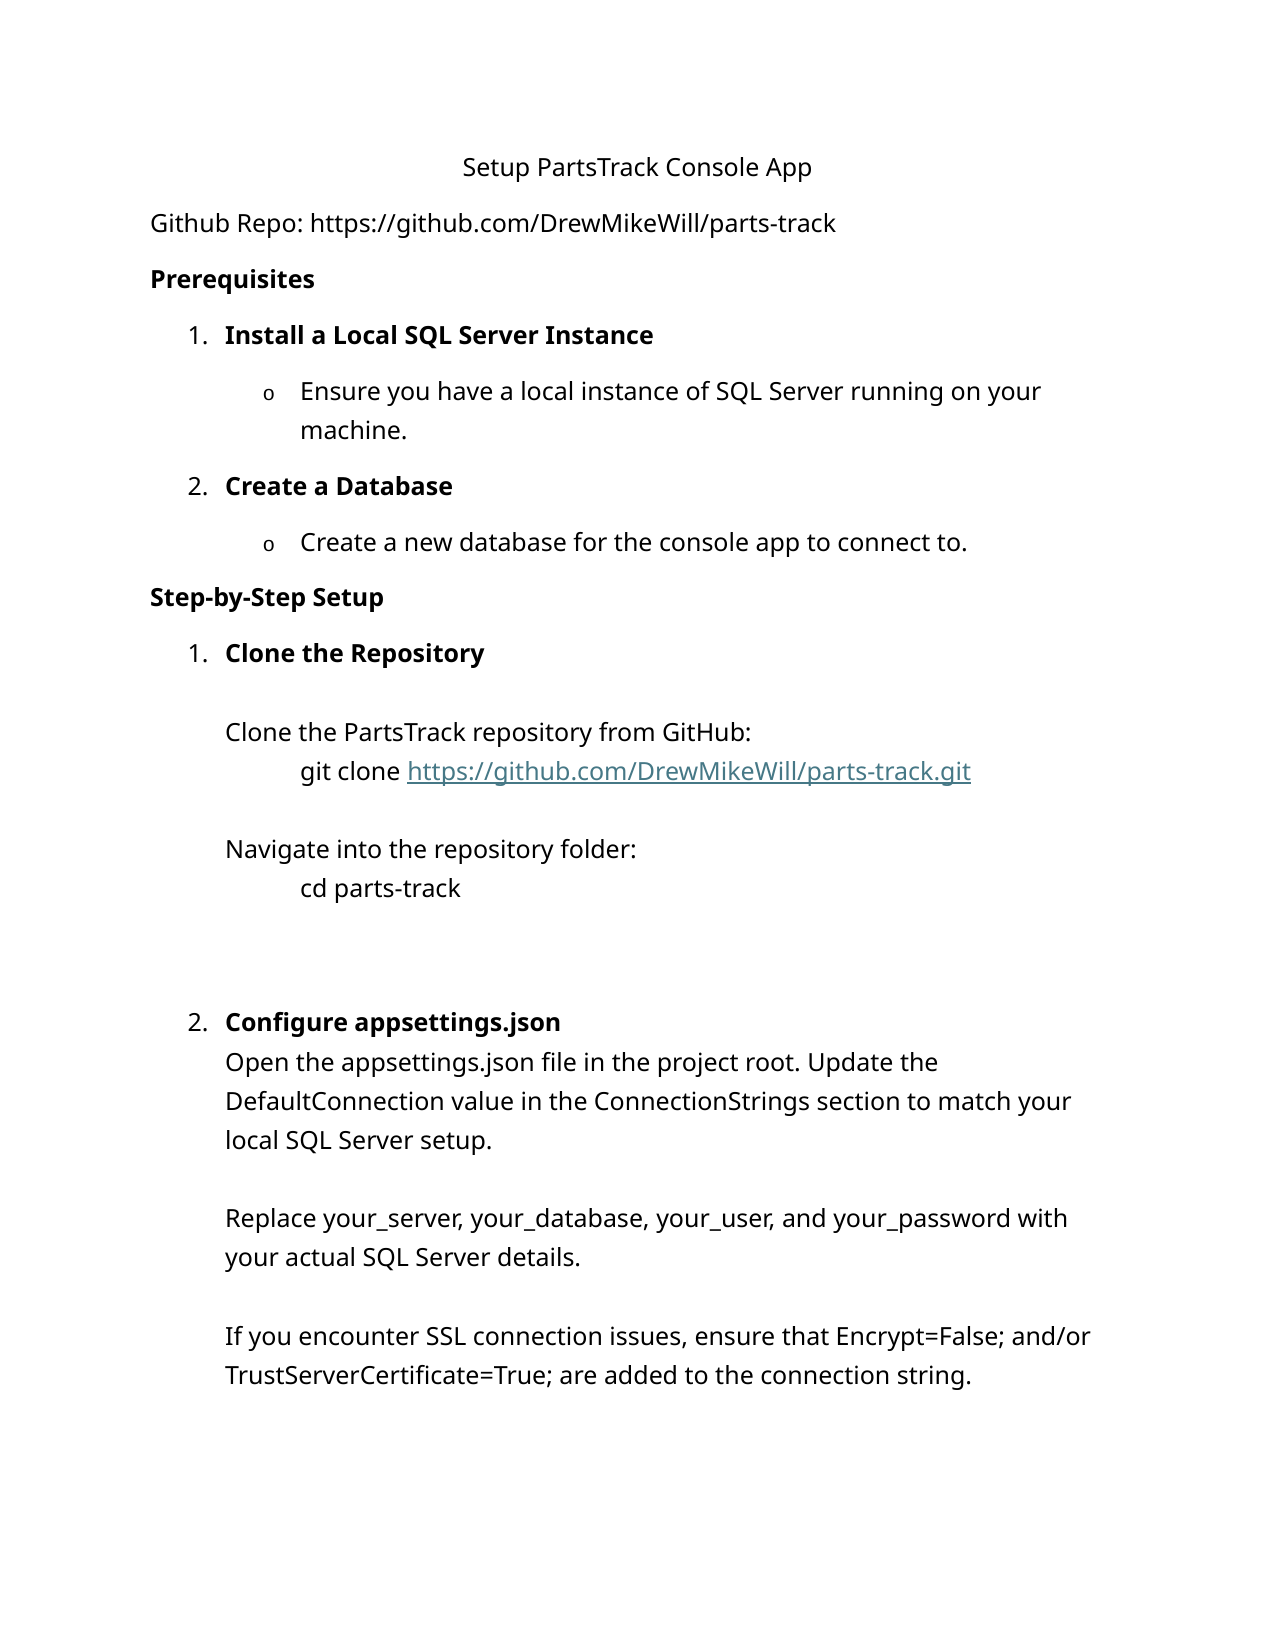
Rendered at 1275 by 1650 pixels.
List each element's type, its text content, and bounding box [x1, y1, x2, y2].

list Ensure you have a local instance of SQL Server running on your machine. [262, 373, 1125, 447]
list Clone the Repository Clone the PartsTrack repository from GitHub: git clone https://github.com/DrewMikeWill/parts-track.git Navigate into the repository folder: cd parts-track [187, 636, 1125, 983]
text Prerequisites [150, 262, 1125, 296]
text Setup PartsTrack Console App [150, 150, 1125, 184]
list Create a Database [187, 468, 1125, 502]
text Step-by-Step Setup [150, 580, 1125, 614]
list Configure appsettings.json Open the appsettings.json file in the project root. Update the DefaultConnection value in the ConnectionStrings section to match your local SQL Server setup. Replace your_server, your_database, your_user, and your_password with your actual SQL Server details. If you encounter SSL connection issues, ensure that Encrypt=False; and/or TrustServerCertificate=True; are added to the connection string. [187, 1005, 1125, 1470]
list Install a Local SQL Server Instance [187, 317, 1125, 352]
text Github Repo: https://github.com/DrewMikeWill/parts-track [150, 206, 1125, 240]
list Create a new database for the console app to connect to. [262, 524, 1125, 558]
